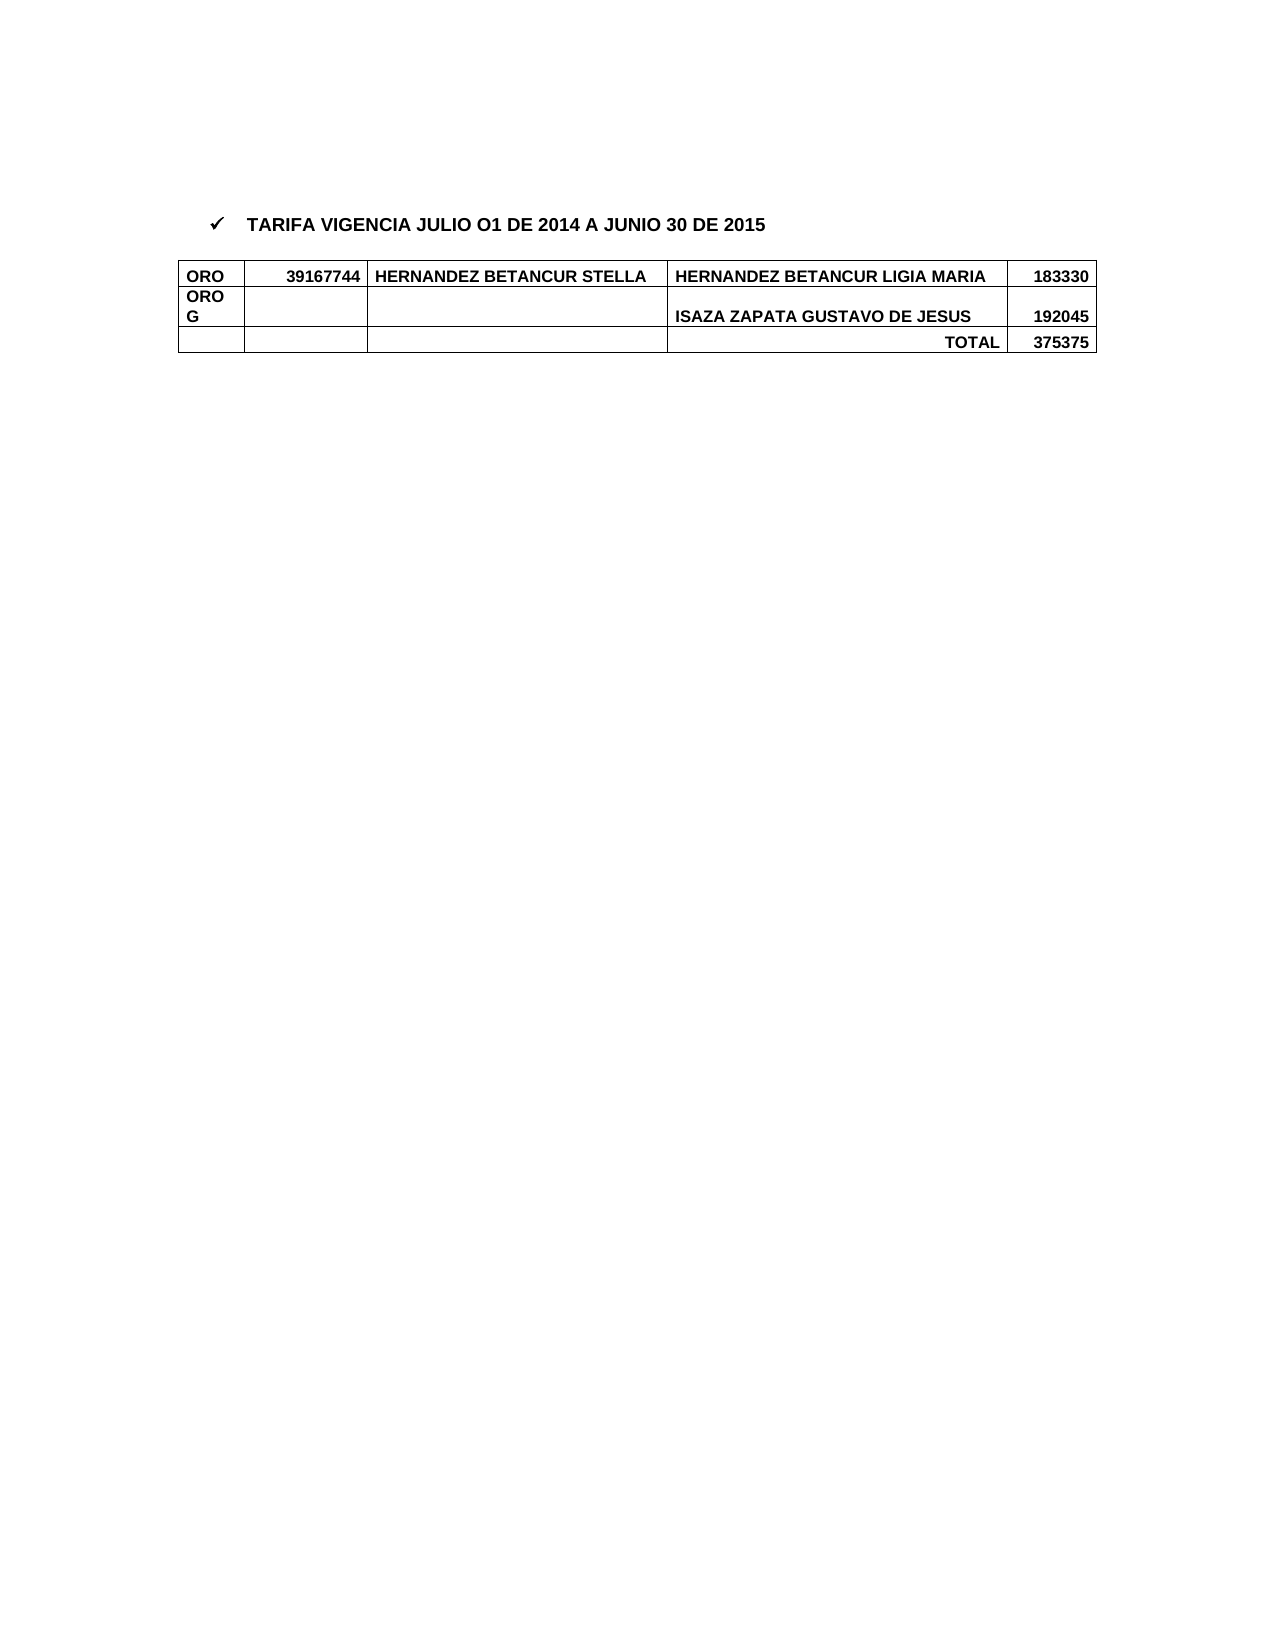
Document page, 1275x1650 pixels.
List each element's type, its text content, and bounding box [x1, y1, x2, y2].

table_header ORO [179, 261, 244, 286]
table_cell [245, 287, 367, 326]
table_header HERNANDEZ BETANCUR LIGIA MARIA [668, 261, 1007, 286]
table_cell [179, 327, 244, 352]
table_cell 192045 [1008, 287, 1096, 326]
table_cell [245, 327, 367, 352]
table_header 39167744 [245, 261, 367, 286]
table_cell ISAZA ZAPATA GUSTAVO DE JESUS [668, 287, 1007, 326]
table_cell TOTAL [668, 327, 1007, 352]
table_cell [368, 327, 667, 352]
table_cell [368, 287, 667, 326]
list TARIFA VIGENCIA JULIO O1 DE 2014 A JUNIO 30 DE 2015 [209, 214, 1109, 236]
table_header HERNANDEZ BETANCUR STELLA [368, 261, 667, 286]
table_cell 375375 [1008, 327, 1096, 352]
table_cell OROG [179, 287, 244, 326]
table_header 183330 [1008, 261, 1096, 286]
